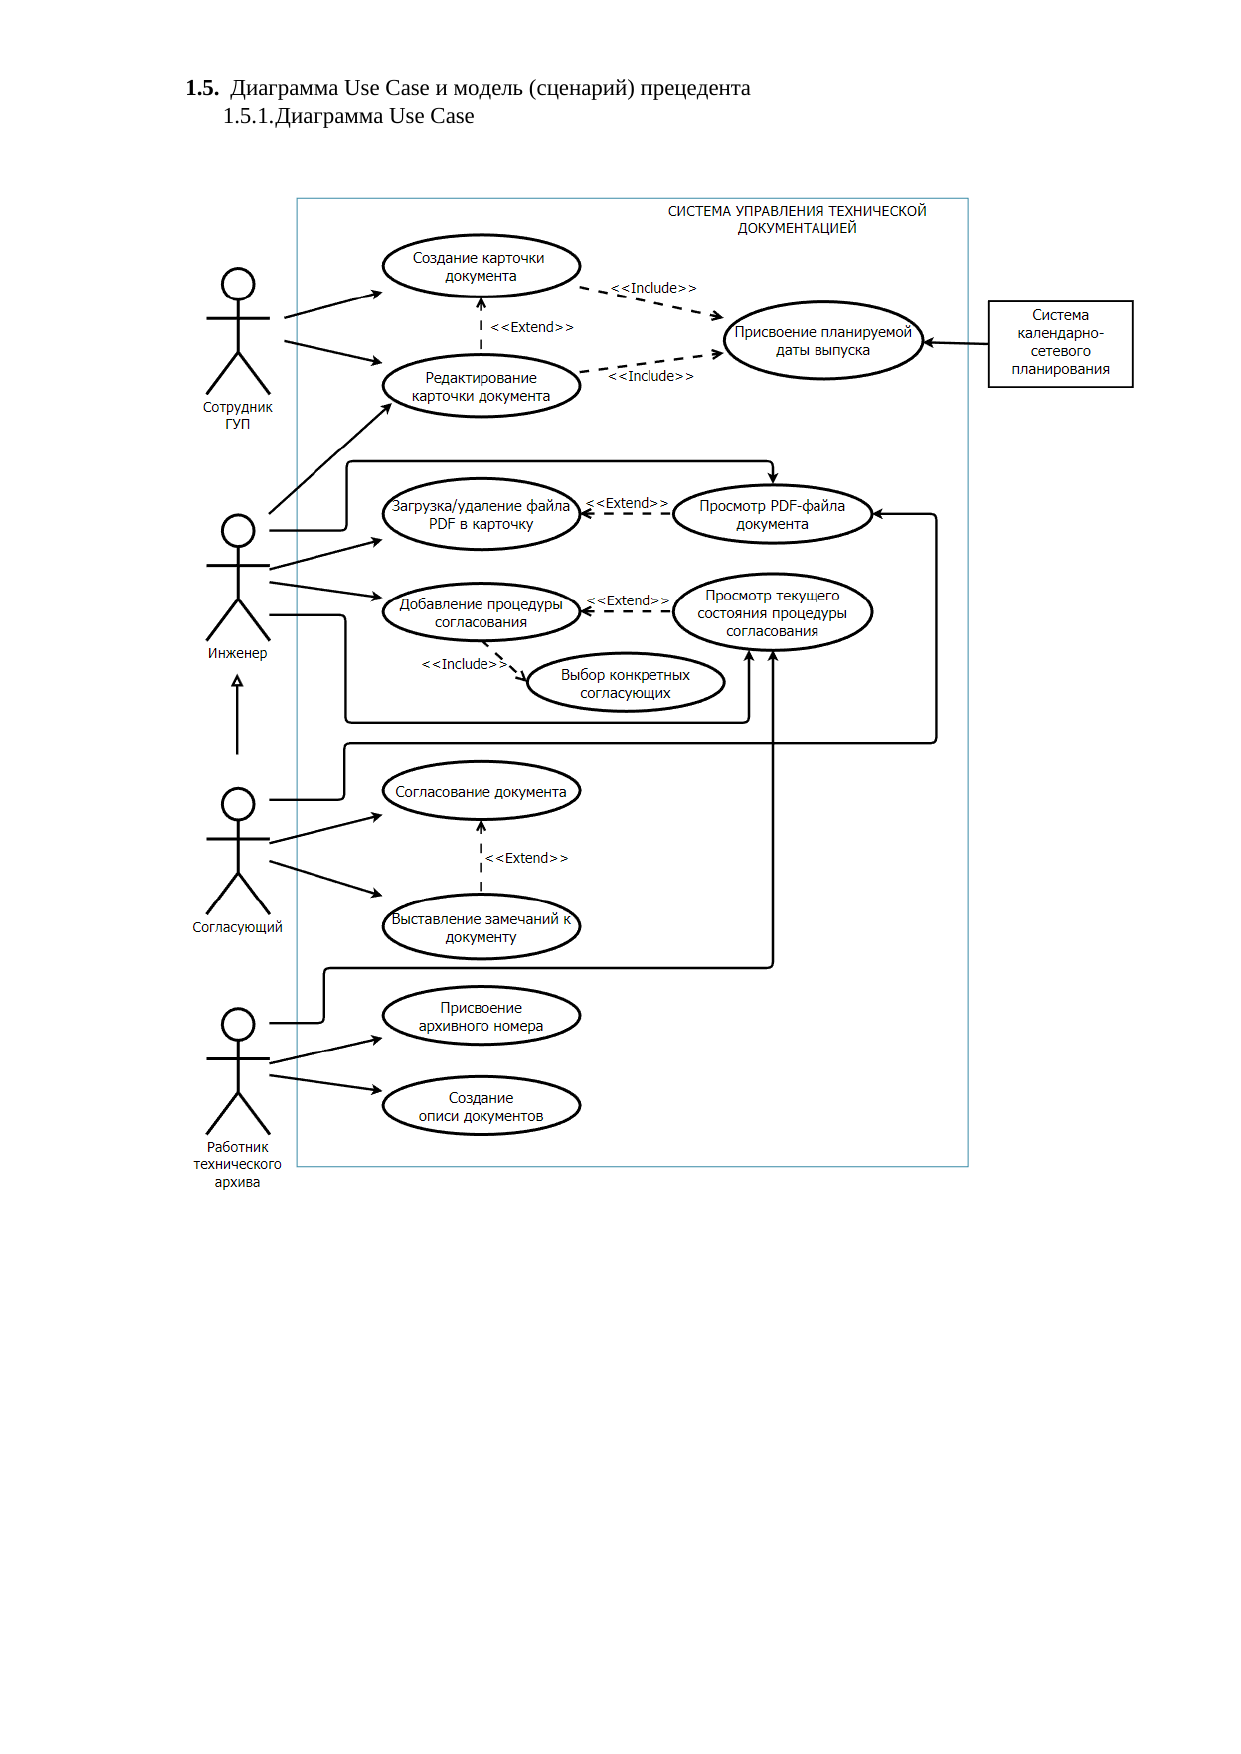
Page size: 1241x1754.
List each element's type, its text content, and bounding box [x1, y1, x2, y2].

list Диаграмма Use Case [223, 102, 1152, 129]
list Диаграмма Use Case и модель (сценарий) прецедента [185, 74, 1152, 100]
picture [147, 147, 1152, 1202]
